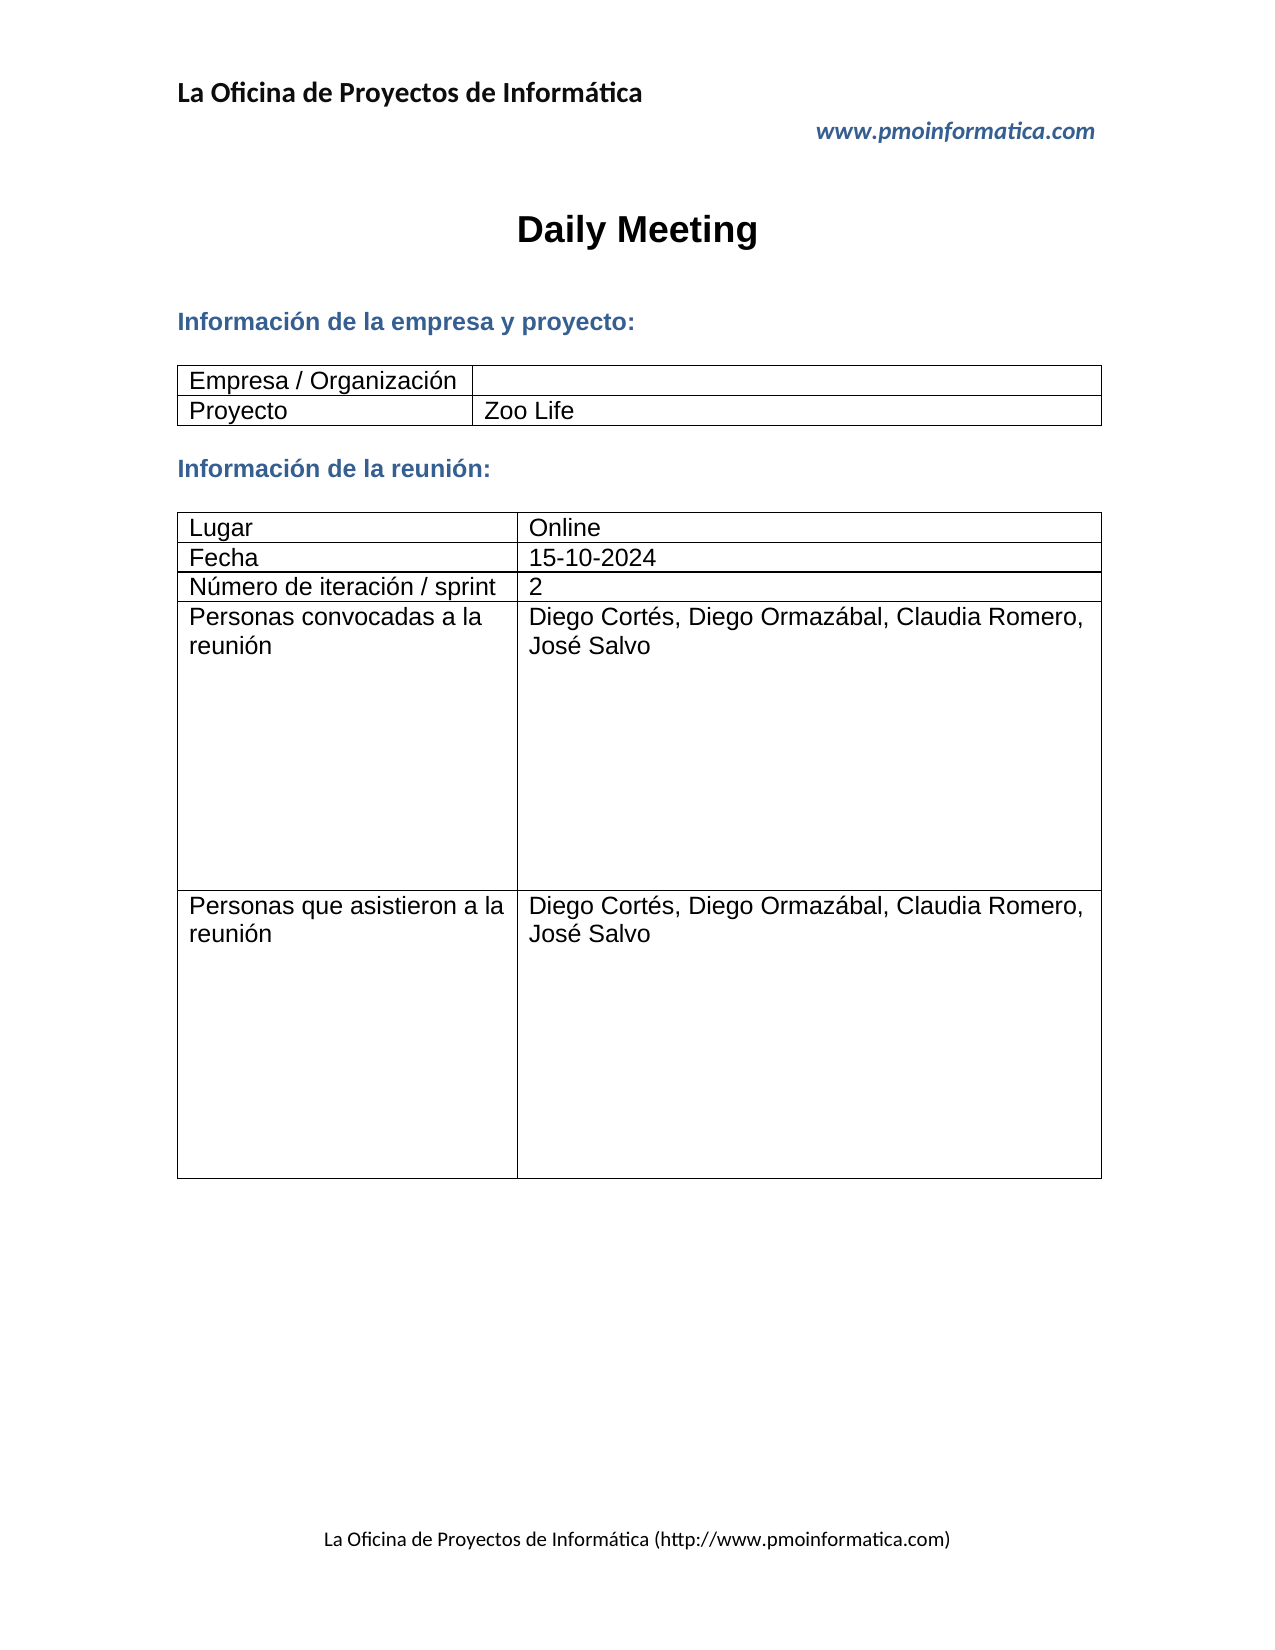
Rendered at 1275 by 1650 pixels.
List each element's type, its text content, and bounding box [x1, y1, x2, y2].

table_header Online [518, 513, 1101, 542]
table_cell Personas que asistieron a la reunión [178, 891, 517, 1178]
table_cell Diego Cortés, Diego Ormazábal, Claudia Romero, José Salvo [518, 891, 1101, 1178]
table_cell Zoo Life [473, 396, 1101, 424]
text Daily Meeting [177, 207, 1098, 250]
table_cell Fecha [178, 543, 517, 571]
table_header Lugar [178, 513, 517, 542]
table_header Empresa / Organización [178, 366, 472, 395]
table_cell 2 [518, 573, 1101, 601]
text Información de la reunión: [177, 454, 1098, 483]
text Información de la empresa y proyecto: [177, 307, 1098, 336]
table_cell Diego Cortés, Diego Ormazábal, Claudia Romero, José Salvo [518, 602, 1101, 890]
table_cell Proyecto [178, 396, 472, 424]
table_header [473, 366, 1101, 395]
table_cell Número de iteración / sprint [178, 573, 517, 601]
table_cell Personas convocadas a la reunión [178, 602, 517, 890]
table_cell 15-10-2024 [518, 543, 1101, 571]
